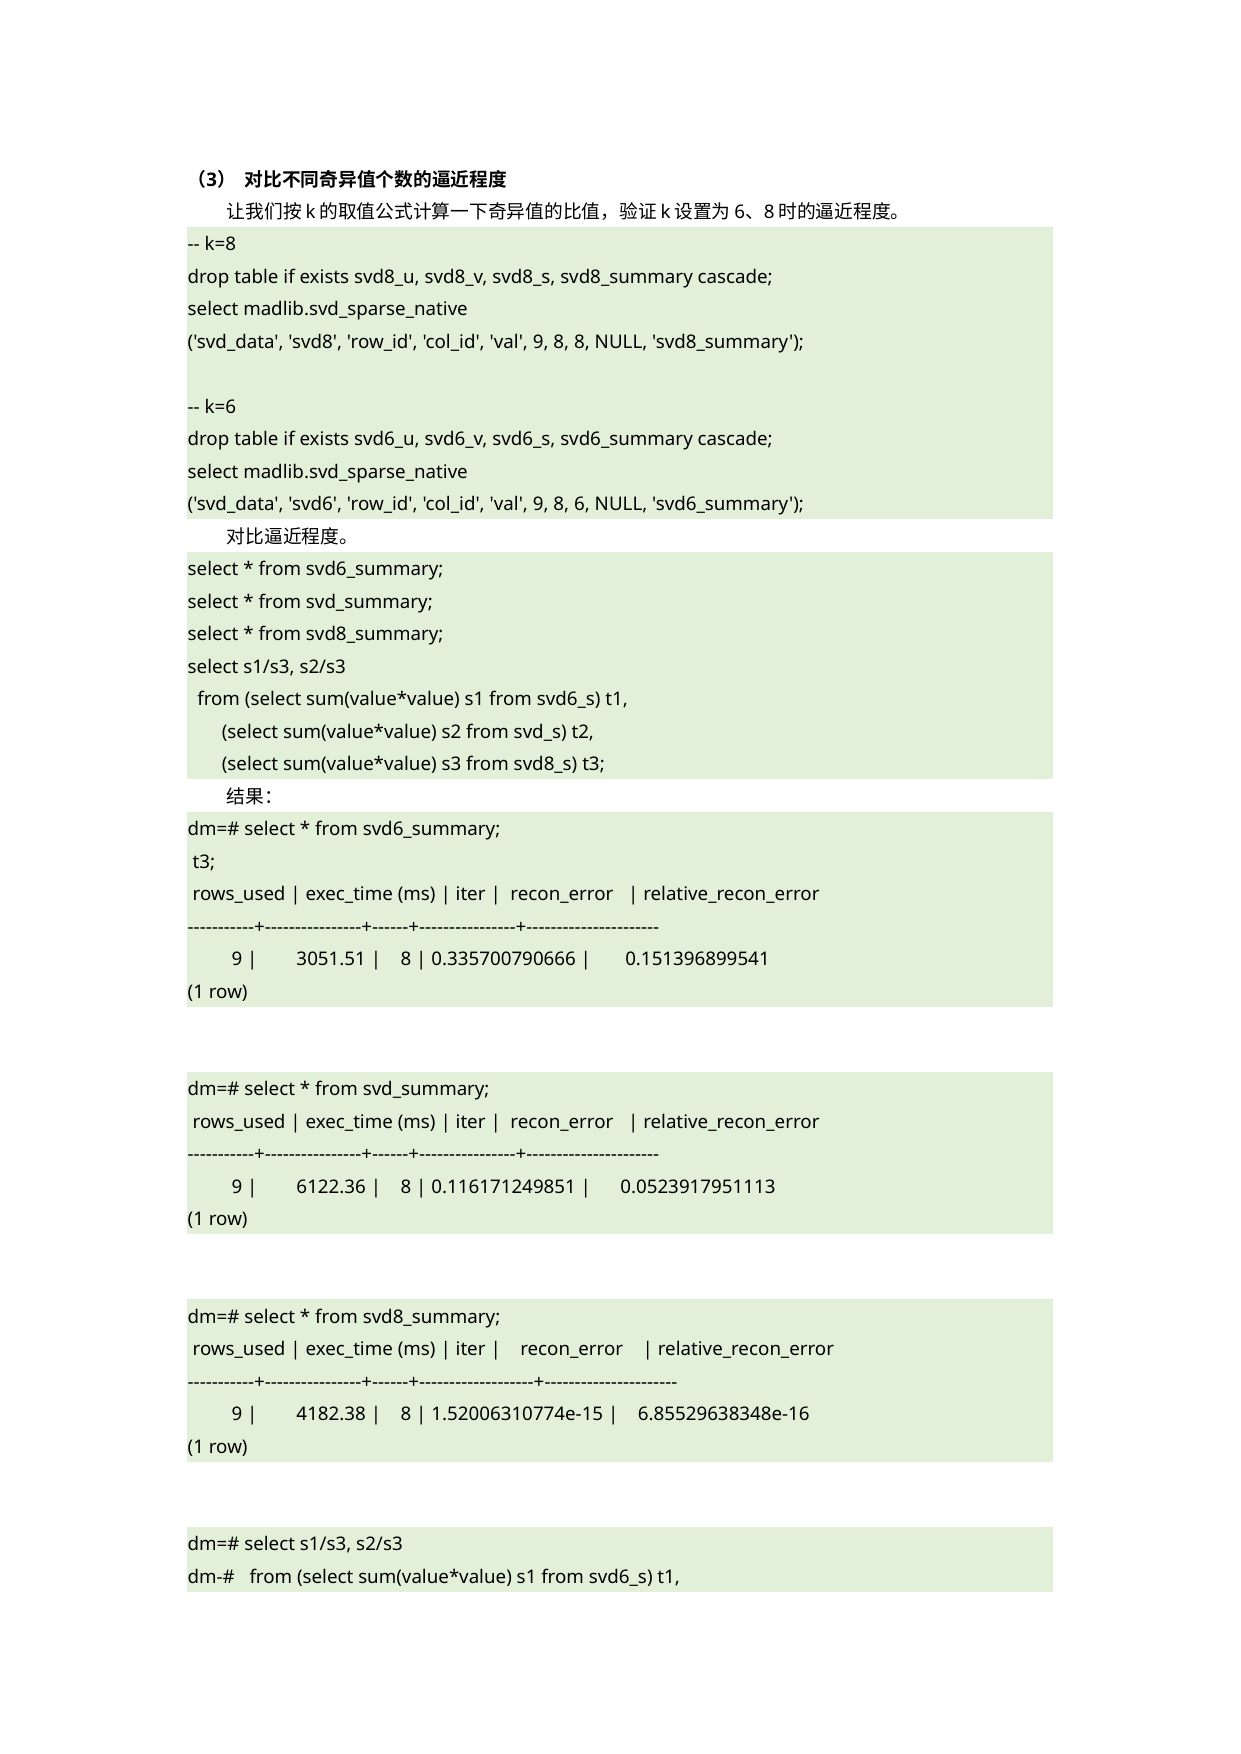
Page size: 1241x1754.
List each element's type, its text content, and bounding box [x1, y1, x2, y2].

text from (select sum(value*value) s1 from svd6_s) t1, [187, 682, 1053, 714]
text 结果： [187, 779, 1053, 812]
text select * from svd6_summary; [187, 552, 1053, 584]
text rows_used | exec_time (ms) | iter | recon_error | relative_recon_error [187, 877, 1053, 909]
text -----------+----------------+------+----------------+---------------------- [187, 909, 1053, 942]
text rows_used | exec_time (ms) | iter | recon_error | relative_recon_error [187, 1104, 1053, 1137]
text select * from svd8_summary; [187, 617, 1053, 649]
text (1 row) [187, 1429, 1053, 1462]
text dm=# select * from svd6_summary; [187, 812, 1053, 844]
text select madlib.svd_sparse_native [187, 292, 1053, 324]
text （3） 对比不同奇异值个数的逼近程度 [187, 162, 1053, 194]
text (select sum(value*value) s3 from svd8_s) t3; [187, 747, 1053, 779]
text select * from svd_summary; [187, 584, 1053, 617]
text dm-# from (select sum(value*value) s1 from svd6_s) t1, [187, 1559, 1053, 1592]
text dm=# select s1/s3, s2/s3 [187, 1527, 1053, 1559]
text -----------+----------------+------+----------------+---------------------- [187, 1137, 1053, 1169]
text drop table if exists svd6_u, svd6_v, svd6_s, svd6_summary cascade; [187, 422, 1053, 454]
text 让我们按k的取值公式计算一下奇异值的比值，验证k设置为6、8时的逼近程度。 [187, 194, 1053, 227]
text drop table if exists svd8_u, svd8_v, svd8_s, svd8_summary cascade; [187, 259, 1053, 292]
text -----------+----------------+------+-------------------+---------------------- [187, 1364, 1053, 1397]
text (1 row) [187, 974, 1053, 1007]
text 对比逼近程度。 [187, 519, 1053, 552]
text 9 | 3051.51 | 8 | 0.335700790666 | 0.151396899541 [187, 942, 1053, 974]
text ('svd_data', 'svd6', 'row_id', 'col_id', 'val', 9, 8, 6, NULL, 'svd6_summary'); [187, 487, 1053, 519]
text select madlib.svd_sparse_native [187, 454, 1053, 487]
text 9 | 6122.36 | 8 | 0.116171249851 | 0.0523917951113 [187, 1169, 1053, 1202]
text select s1/s3, s2/s3 [187, 649, 1053, 682]
text -- k=8 [187, 227, 1053, 259]
text dm=# select * from svd8_summary; [187, 1299, 1053, 1332]
text (1 row) [187, 1202, 1053, 1234]
text -- k=6 [187, 389, 1053, 422]
text rows_used | exec_time (ms) | iter | recon_error | relative_recon_error [187, 1332, 1053, 1364]
text dm=# select * from svd_summary; [187, 1072, 1053, 1104]
text 9 | 4182.38 | 8 | 1.52006310774e-15 | 6.85529638348e-16 [187, 1397, 1053, 1429]
text t3; [187, 844, 1053, 877]
text (select sum(value*value) s2 from svd_s) t2, [187, 714, 1053, 747]
text ('svd_data', 'svd8', 'row_id', 'col_id', 'val', 9, 8, 8, NULL, 'svd8_summary'); [187, 324, 1053, 357]
